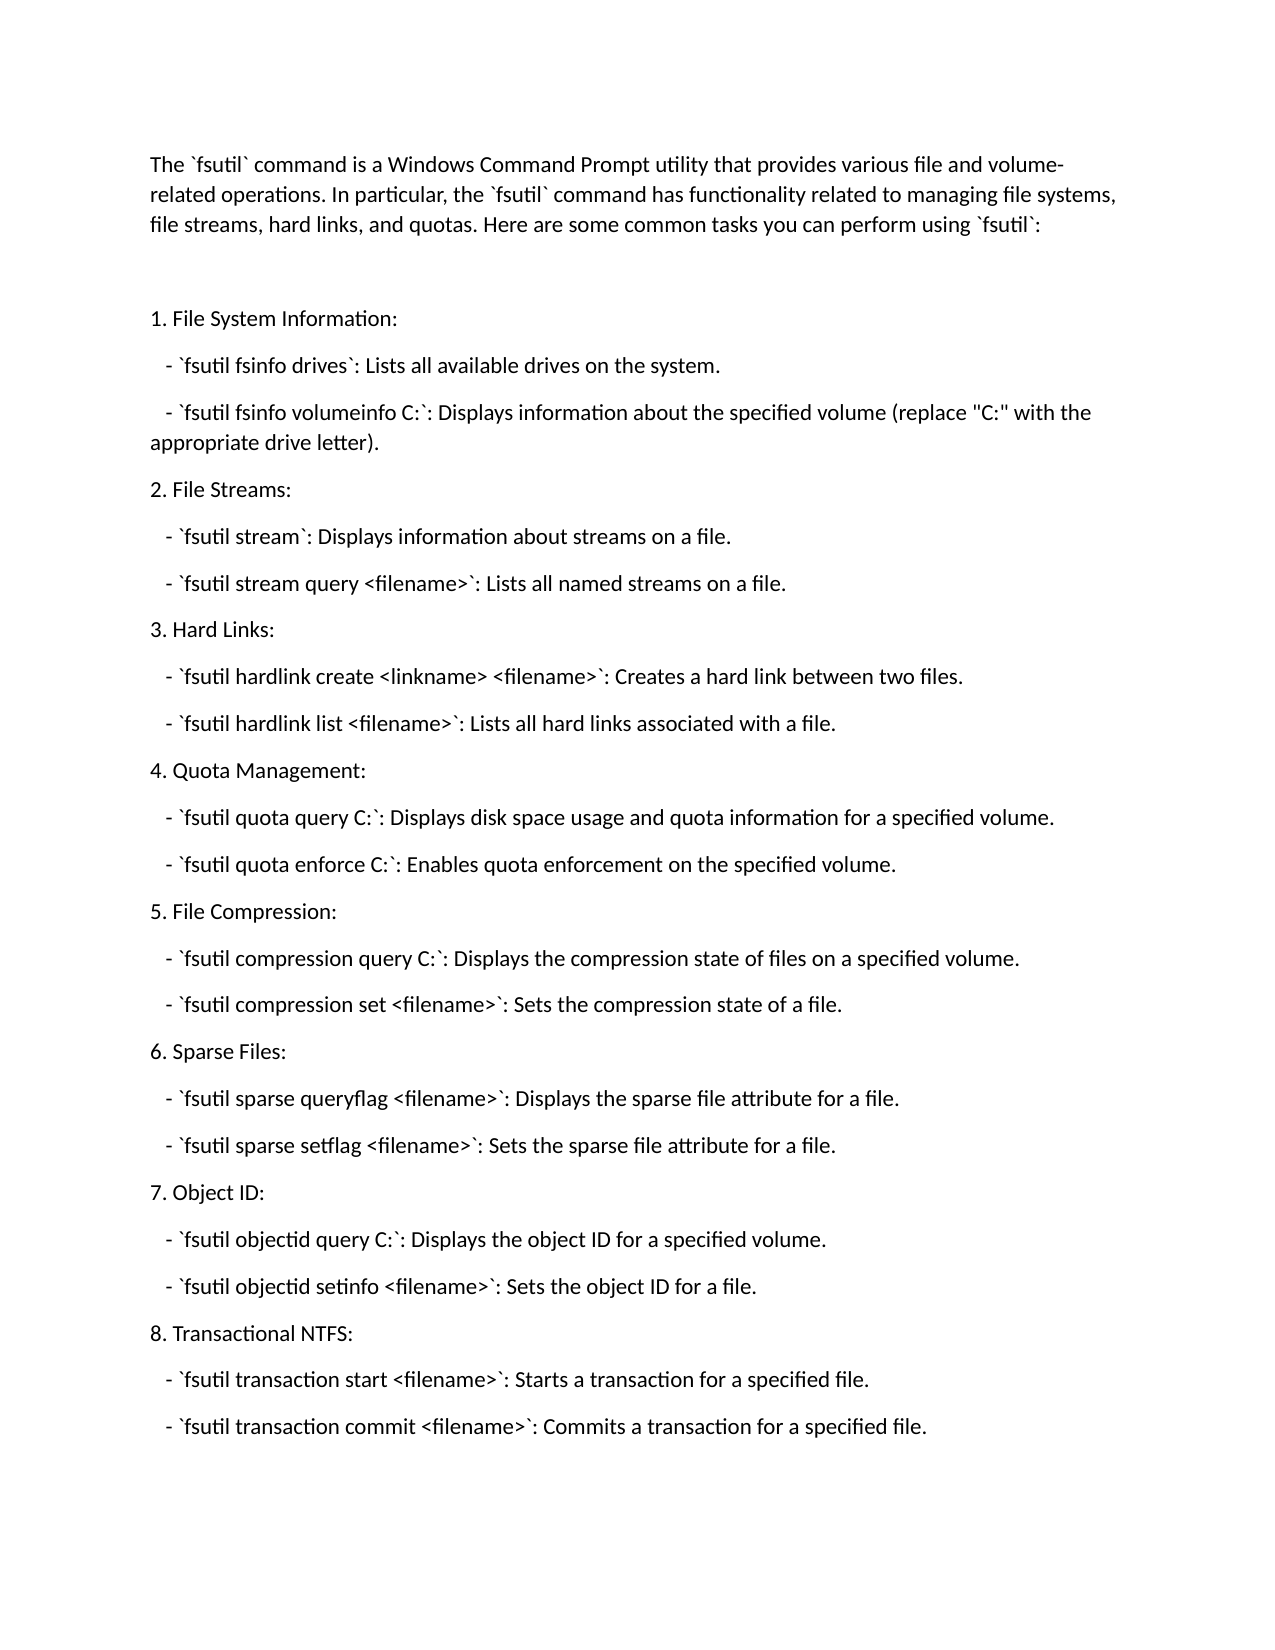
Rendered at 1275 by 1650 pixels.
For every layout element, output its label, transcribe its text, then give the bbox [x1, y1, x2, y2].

text 3. Hard Links: [150, 616, 1125, 644]
text 1. File System Information: [150, 304, 1125, 332]
text - `fsutil stream query <filename>`: Lists all named streams on a file. [150, 569, 1125, 597]
text - `fsutil hardlink list <filename>`: Lists all hard links associated with a file. [150, 709, 1125, 737]
text 6. Sparse Files: [150, 1037, 1125, 1066]
text - `fsutil fsinfo drives`: Lists all available drives on the system. [150, 351, 1125, 379]
text - `fsutil transaction commit <filename>`: Commits a transaction for a specified file. [150, 1412, 1125, 1441]
text - `fsutil quota query C:`: Displays disk space usage and quota information for a specified volume. [150, 803, 1125, 831]
text - `fsutil hardlink create <linkname> <filename>`: Creates a hard link between two files. [150, 662, 1125, 691]
text 5. File Compression: [150, 897, 1125, 925]
text - `fsutil quota enforce C:`: Enables quota enforcement on the specified volume. [150, 850, 1125, 878]
text The `fsutil` command is a Windows Command Prompt utility that provides various file and volume-related operations. In particular, the `fsutil` command has functionality related to managing file systems, file streams, hard links, and quotas. Here are some common tasks you can perform using `fsutil`: [150, 150, 1125, 238]
text - `fsutil transaction start <filename>`: Starts a transaction for a specified file. [150, 1366, 1125, 1394]
text 8. Transactional NTFS: [150, 1319, 1125, 1347]
text - `fsutil fsinfo volumeinfo C:`: Displays information about the specified volume (replace "C:" with the appropriate drive letter). [150, 398, 1125, 456]
text - `fsutil sparse setflag <filename>`: Sets the sparse file attribute for a file. [150, 1131, 1125, 1159]
text 2. File Streams: [150, 475, 1125, 503]
text - `fsutil compression query C:`: Displays the compression state of files on a specified volume. [150, 944, 1125, 972]
text 4. Quota Management: [150, 756, 1125, 784]
text - `fsutil objectid setinfo <filename>`: Sets the object ID for a file. [150, 1272, 1125, 1300]
text - `fsutil sparse queryflag <filename>`: Displays the sparse file attribute for a file. [150, 1084, 1125, 1112]
text - `fsutil compression set <filename>`: Sets the compression state of a file. [150, 991, 1125, 1019]
text 7. Object ID: [150, 1178, 1125, 1206]
text - `fsutil objectid query C:`: Displays the object ID for a specified volume. [150, 1225, 1125, 1253]
text - `fsutil stream`: Displays information about streams on a file. [150, 522, 1125, 550]
